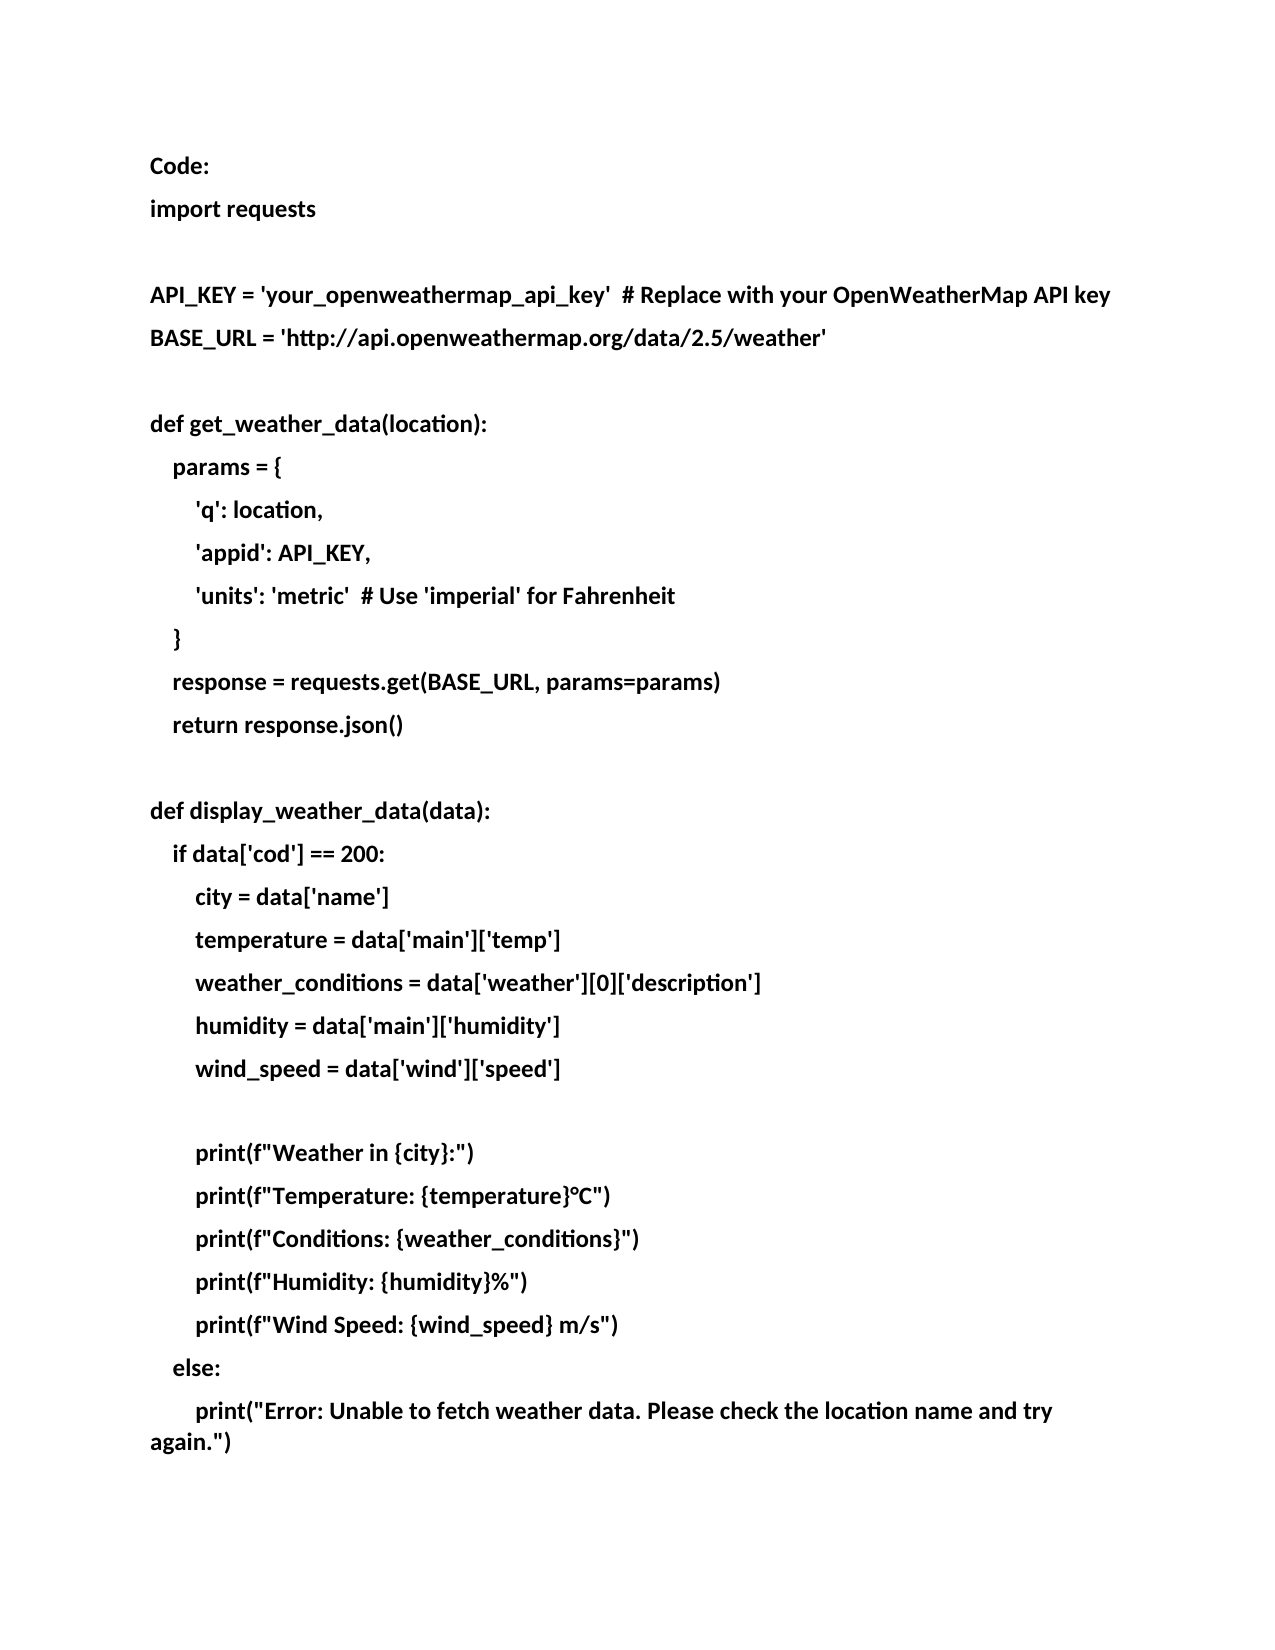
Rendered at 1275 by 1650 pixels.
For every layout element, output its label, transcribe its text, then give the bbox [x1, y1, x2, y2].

text temperature = data['main']['temp'] [150, 924, 1125, 955]
text 'appid': API_KEY, [150, 537, 1125, 568]
text params = { [150, 451, 1125, 482]
text print(f"Humidity: {humidity}%") [150, 1266, 1125, 1297]
text API_KEY = 'your_openweathermap_api_key' # Replace with your OpenWeatherMap API key [150, 279, 1125, 309]
text BASE_URL = 'http://api.openweathermap.org/data/2.5/weather' [150, 322, 1125, 353]
text else: [150, 1352, 1125, 1383]
text if data['cod'] == 200: [150, 838, 1125, 869]
text def display_weather_data(data): [150, 795, 1125, 826]
text wind_speed = data['wind']['speed'] [150, 1053, 1125, 1084]
text weather_conditions = data['weather'][0]['description'] [150, 967, 1125, 998]
text print("Error: Unable to fetch weather data. Please check the location name and try again.") [150, 1395, 1125, 1456]
text 'units': 'metric' # Use 'imperial' for Fahrenheit [150, 580, 1125, 611]
text print(f"Conditions: {weather_conditions}") [150, 1223, 1125, 1253]
text return response.json() [150, 709, 1125, 740]
text 'q': location, [150, 494, 1125, 525]
text print(f"Temperature: {temperature}°C") [150, 1180, 1125, 1211]
text def get_weather_data(location): [150, 408, 1125, 439]
text humidity = data['main']['humidity'] [150, 1010, 1125, 1041]
text print(f"Wind Speed: {wind_speed} m/s") [150, 1309, 1125, 1339]
text import requests [150, 193, 1125, 223]
text city = data['name'] [150, 881, 1125, 912]
text Code: [150, 150, 1125, 181]
text } [150, 623, 1125, 654]
text print(f"Weather in {city}:") [150, 1137, 1125, 1167]
text response = requests.get(BASE_URL, params=params) [150, 666, 1125, 697]
